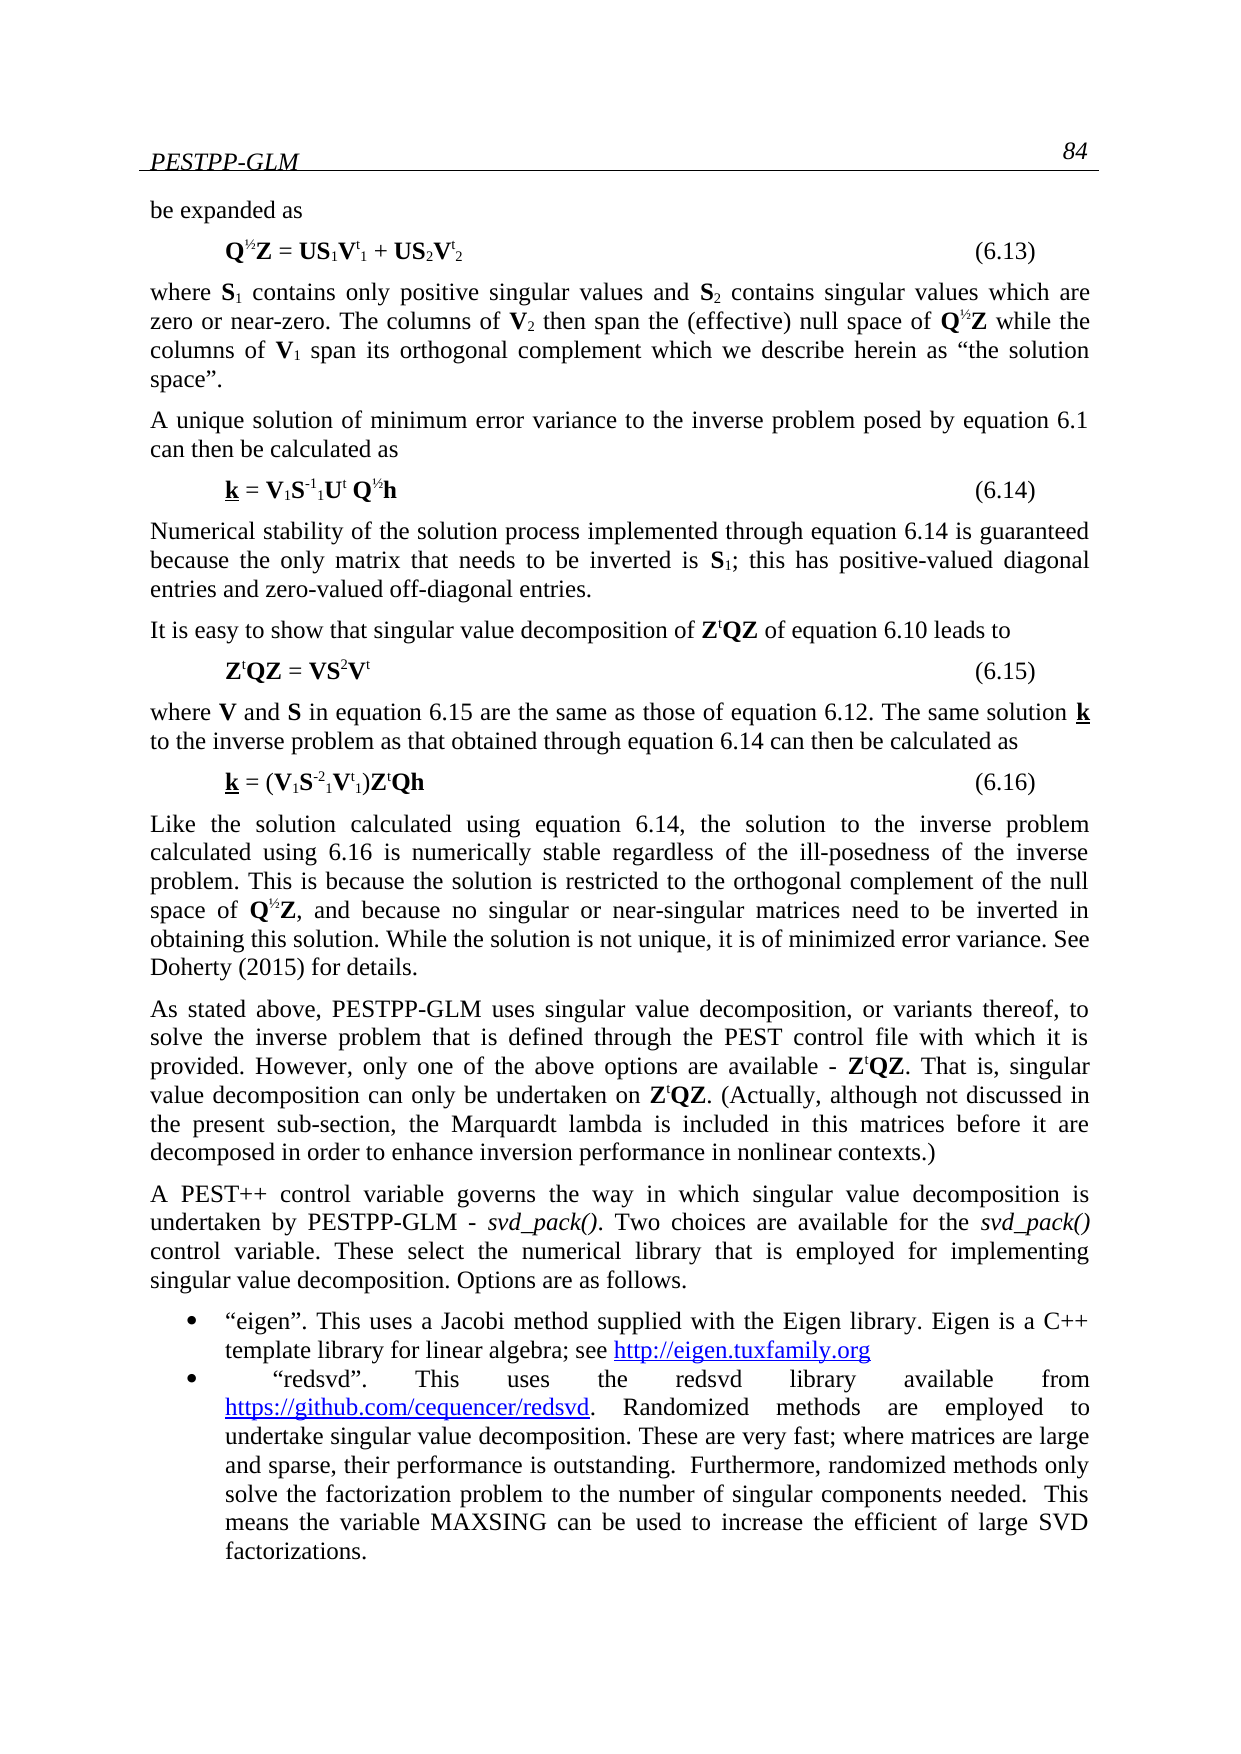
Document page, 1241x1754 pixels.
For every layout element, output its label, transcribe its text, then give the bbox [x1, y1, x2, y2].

text k = (V1S-21Vt1)ZtQh (6.16) [150, 767, 1090, 796]
text A unique solution of minimum error variance to the inverse problem posed by equation 6.1 can then be calculated as [150, 405, 1090, 462]
text A PEST++ control variable governs the way in which singular value decomposition is undertaken by PESTPP-GLM - svd_pack(). Two choices are available for the svd_pack() control variable. These select the numerical library that is employed for implementing singular value decomposition. Options are as follows. [150, 1179, 1090, 1294]
text It is easy to show that singular value decomposition of ZtQZ of equation 6.10 leads to [150, 615, 1090, 644]
text As stated above, PESTPP-GLM uses singular value decomposition, or variants thereof, to solve the inverse problem that is defined through the PEST control file with which it is provided. However, only one of the above options are available - ZtQZ. That is, singular value decomposition can only be undertaken on ZtQZ. (Actually, although not discussed in the present sub-section, the Marquardt lambda is included in this matrices before it are decomposed in order to enhance inversion performance in nonlinear contexts.) [150, 994, 1090, 1166]
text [150, 195, 1090, 224]
text ZtQZ = VS2Vt (6.15) [150, 656, 1090, 685]
text where S1 contains only positive singular values and S2 contains singular values which are zero or near-zero. The columns of V2 then span the (effective) null space of Q½Z while the columns of V1 span its orthogonal complement which we describe herein as “the solution space”. [150, 277, 1090, 392]
text Like the solution calculated using equation 6.14, the solution to the inverse problem calculated using 6.16 is numerically stable regardless of the ill-posedness of the inverse problem. This is because the solution is restricted to the orthogonal complement of the null space of Q½Z, and because no singular or near-singular matrices need to be inverted in obtaining this solution. While the solution is not unique, it is of minimized error variance. See Doherty (2015) for details. [150, 809, 1090, 981]
list “eigen”. This uses a Jacobi method supplied with the Eigen library. Eigen is a C++ template library for linear algebra; see http://eigen.tuxfamily.org [187, 1306, 1090, 1364]
text Q½Z = US1Vt1 + US2Vt2 (6.13) [150, 236, 1090, 265]
text Numerical stability of the solution process implemented through equation 6.14 is guaranteed because the only matrix that needs to be inverted is S1; this has positive-valued diagonal entries and zero-valued off-diagonal entries. [150, 516, 1090, 602]
text where V and S in equation 6.15 are the same as those of equation 6.12. The same solution k to the inverse problem as that obtained through equation 6.14 can then be calculated as [150, 697, 1090, 755]
list “redsvd”. This uses the redsvd library available from https://github.com/cequencer/redsvd. Randomized methods are employed to undertake singular value decomposition. These are very fast; where matrices are large and sparse, their performance is outstanding. Furthermore, randomized methods only solve the factorization problem to the number of singular components needed. This means the variable MAXSING can be used to increase the efficient of large SVD factorizations. [187, 1364, 1090, 1565]
text k = V1S-11Ut Q½h (6.14) [150, 475, 1090, 504]
